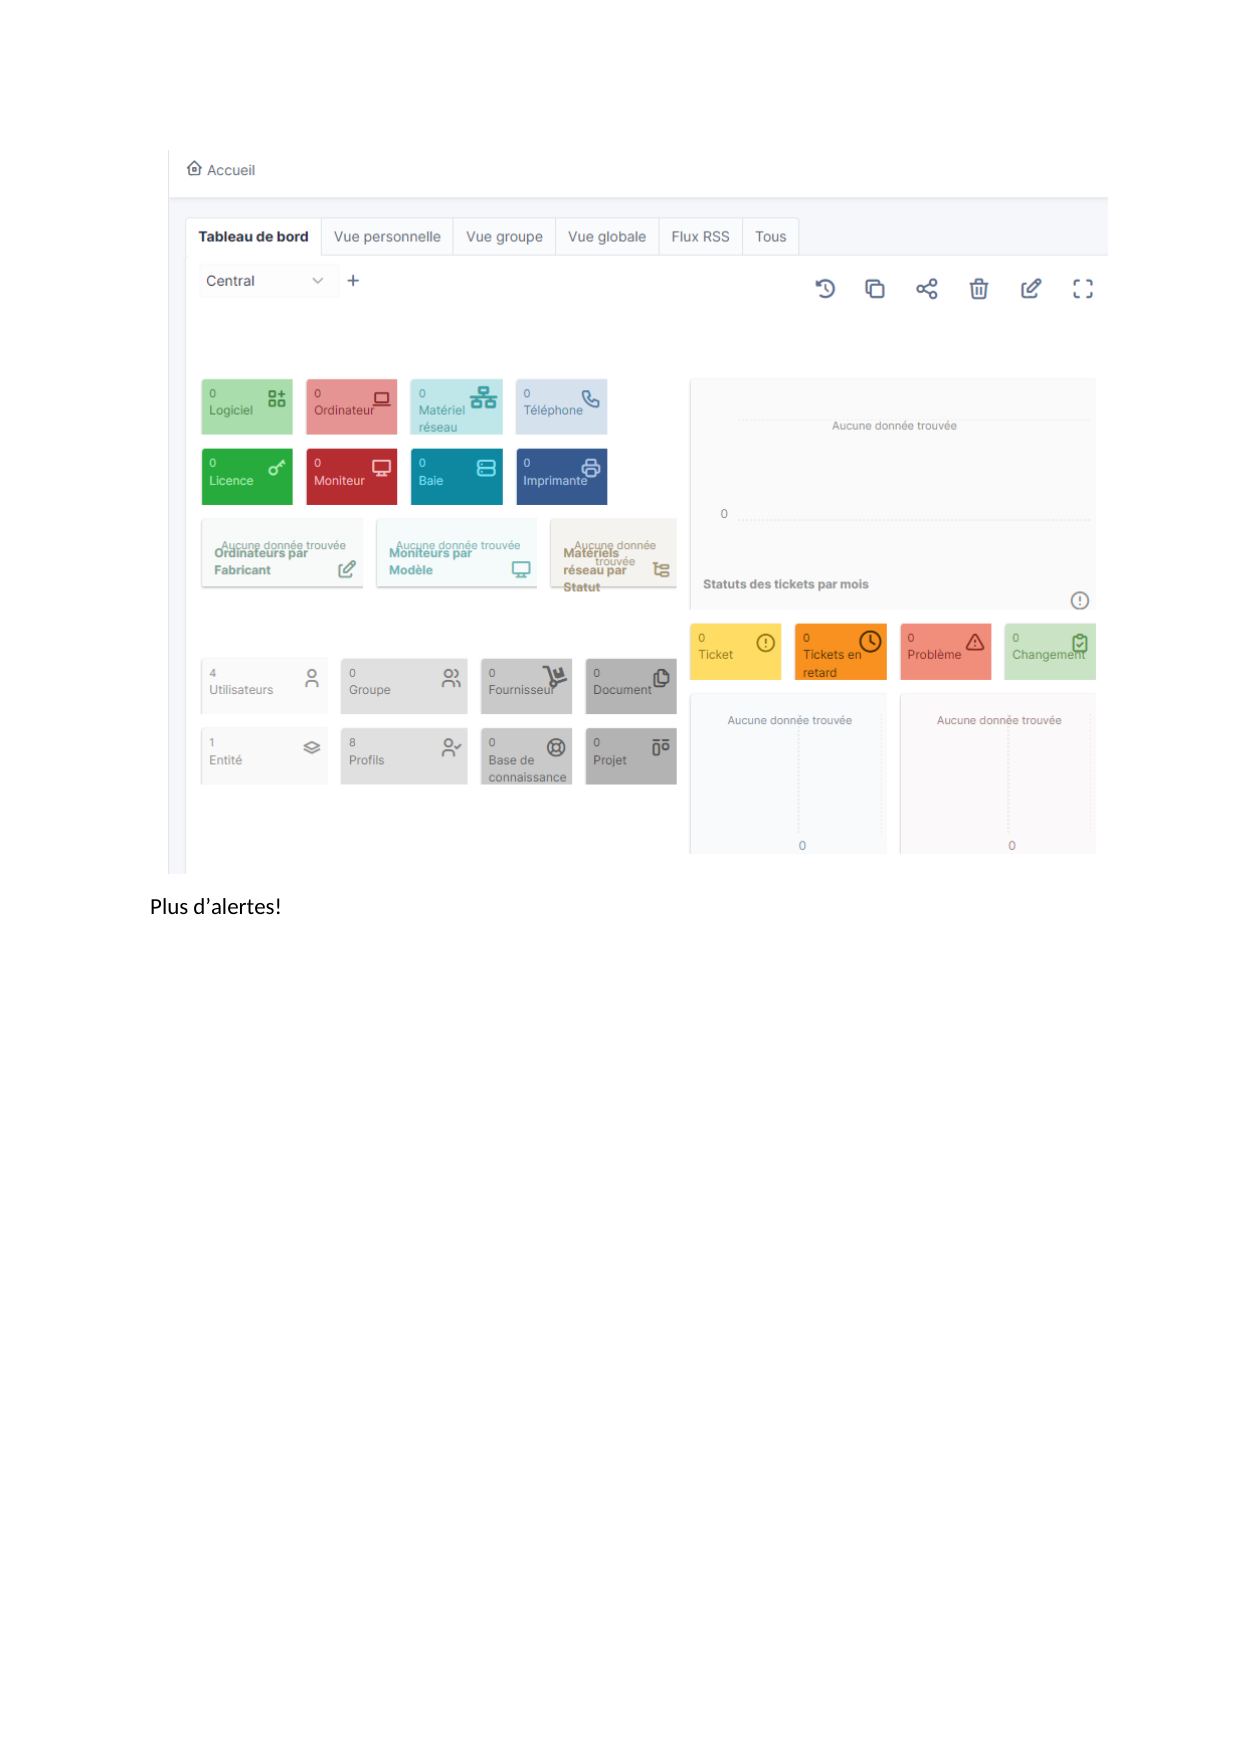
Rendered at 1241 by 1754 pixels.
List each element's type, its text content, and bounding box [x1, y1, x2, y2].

text Plus d’alertes! [150, 892, 1090, 920]
